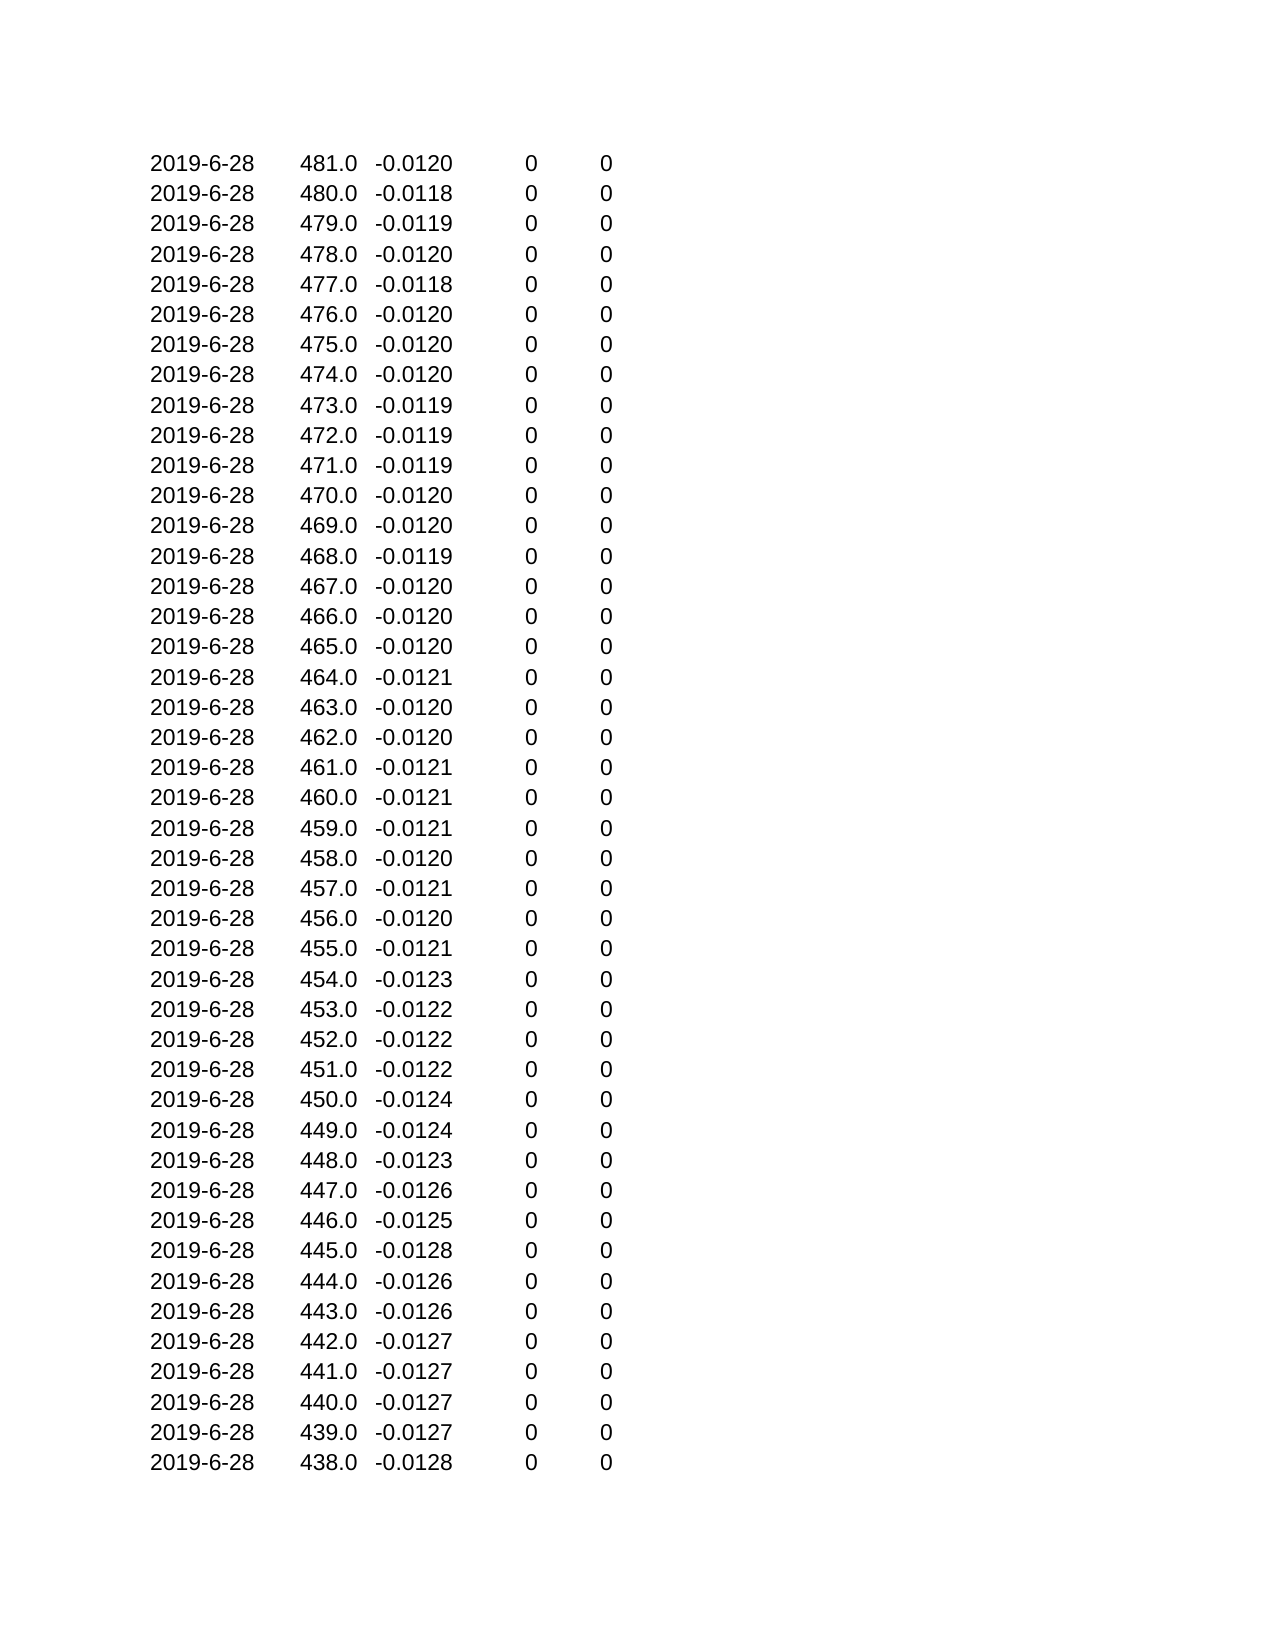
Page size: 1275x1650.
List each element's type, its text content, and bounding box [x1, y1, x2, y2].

text 2019-6-28 454.0 -0.0123 0 0 [150, 966, 1125, 992]
text 2019-6-28 440.0 -0.0127 0 0 [150, 1388, 1125, 1415]
text 2019-6-28 443.0 -0.0126 0 0 [150, 1298, 1125, 1324]
text 2019-6-28 459.0 -0.0121 0 0 [150, 814, 1125, 841]
text 2019-6-28 449.0 -0.0124 0 0 [150, 1117, 1125, 1143]
text 2019-6-28 470.0 -0.0120 0 0 [150, 482, 1125, 509]
text 2019-6-28 469.0 -0.0120 0 0 [150, 512, 1125, 539]
text 2019-6-28 471.0 -0.0119 0 0 [150, 452, 1125, 478]
text 2019-6-28 480.0 -0.0118 0 0 [150, 180, 1125, 207]
text 2019-6-28 445.0 -0.0128 0 0 [150, 1237, 1125, 1264]
text 2019-6-28 458.0 -0.0120 0 0 [150, 845, 1125, 871]
text 2019-6-28 474.0 -0.0120 0 0 [150, 361, 1125, 388]
text 2019-6-28 452.0 -0.0122 0 0 [150, 1026, 1125, 1052]
text 2019-6-28 465.0 -0.0120 0 0 [150, 633, 1125, 660]
text 2019-6-28 463.0 -0.0120 0 0 [150, 694, 1125, 720]
text 2019-6-28 478.0 -0.0120 0 0 [150, 241, 1125, 267]
text 2019-6-28 462.0 -0.0120 0 0 [150, 724, 1125, 750]
text 2019-6-28 453.0 -0.0122 0 0 [150, 996, 1125, 1022]
text 2019-6-28 444.0 -0.0126 0 0 [150, 1268, 1125, 1294]
text 2019-6-28 467.0 -0.0120 0 0 [150, 573, 1125, 599]
text 2019-6-28 457.0 -0.0121 0 0 [150, 875, 1125, 901]
text 2019-6-28 451.0 -0.0122 0 0 [150, 1056, 1125, 1083]
text 2019-6-28 475.0 -0.0120 0 0 [150, 331, 1125, 358]
text 2019-6-28 438.0 -0.0128 0 0 [150, 1449, 1125, 1475]
text 2019-6-28 472.0 -0.0119 0 0 [150, 422, 1125, 448]
text 2019-6-28 439.0 -0.0127 0 0 [150, 1419, 1125, 1445]
text 2019-6-28 468.0 -0.0119 0 0 [150, 543, 1125, 569]
text 2019-6-28 450.0 -0.0124 0 0 [150, 1086, 1125, 1113]
text 2019-6-28 473.0 -0.0119 0 0 [150, 392, 1125, 418]
text 2019-6-28 442.0 -0.0127 0 0 [150, 1328, 1125, 1354]
text 2019-6-28 461.0 -0.0121 0 0 [150, 754, 1125, 781]
text 2019-6-28 464.0 -0.0121 0 0 [150, 663, 1125, 690]
text 2019-6-28 479.0 -0.0119 0 0 [150, 210, 1125, 237]
text 2019-6-28 441.0 -0.0127 0 0 [150, 1358, 1125, 1385]
text 2019-6-28 466.0 -0.0120 0 0 [150, 603, 1125, 629]
text 2019-6-28 447.0 -0.0126 0 0 [150, 1177, 1125, 1203]
text 2019-6-28 460.0 -0.0121 0 0 [150, 784, 1125, 811]
text 2019-6-28 446.0 -0.0125 0 0 [150, 1207, 1125, 1234]
text 2019-6-28 476.0 -0.0120 0 0 [150, 301, 1125, 327]
text 2019-6-28 481.0 -0.0120 0 0 [150, 150, 1125, 176]
text 2019-6-28 477.0 -0.0118 0 0 [150, 271, 1125, 297]
text 2019-6-28 448.0 -0.0123 0 0 [150, 1147, 1125, 1173]
text 2019-6-28 456.0 -0.0120 0 0 [150, 905, 1125, 932]
text 2019-6-28 455.0 -0.0121 0 0 [150, 935, 1125, 962]
